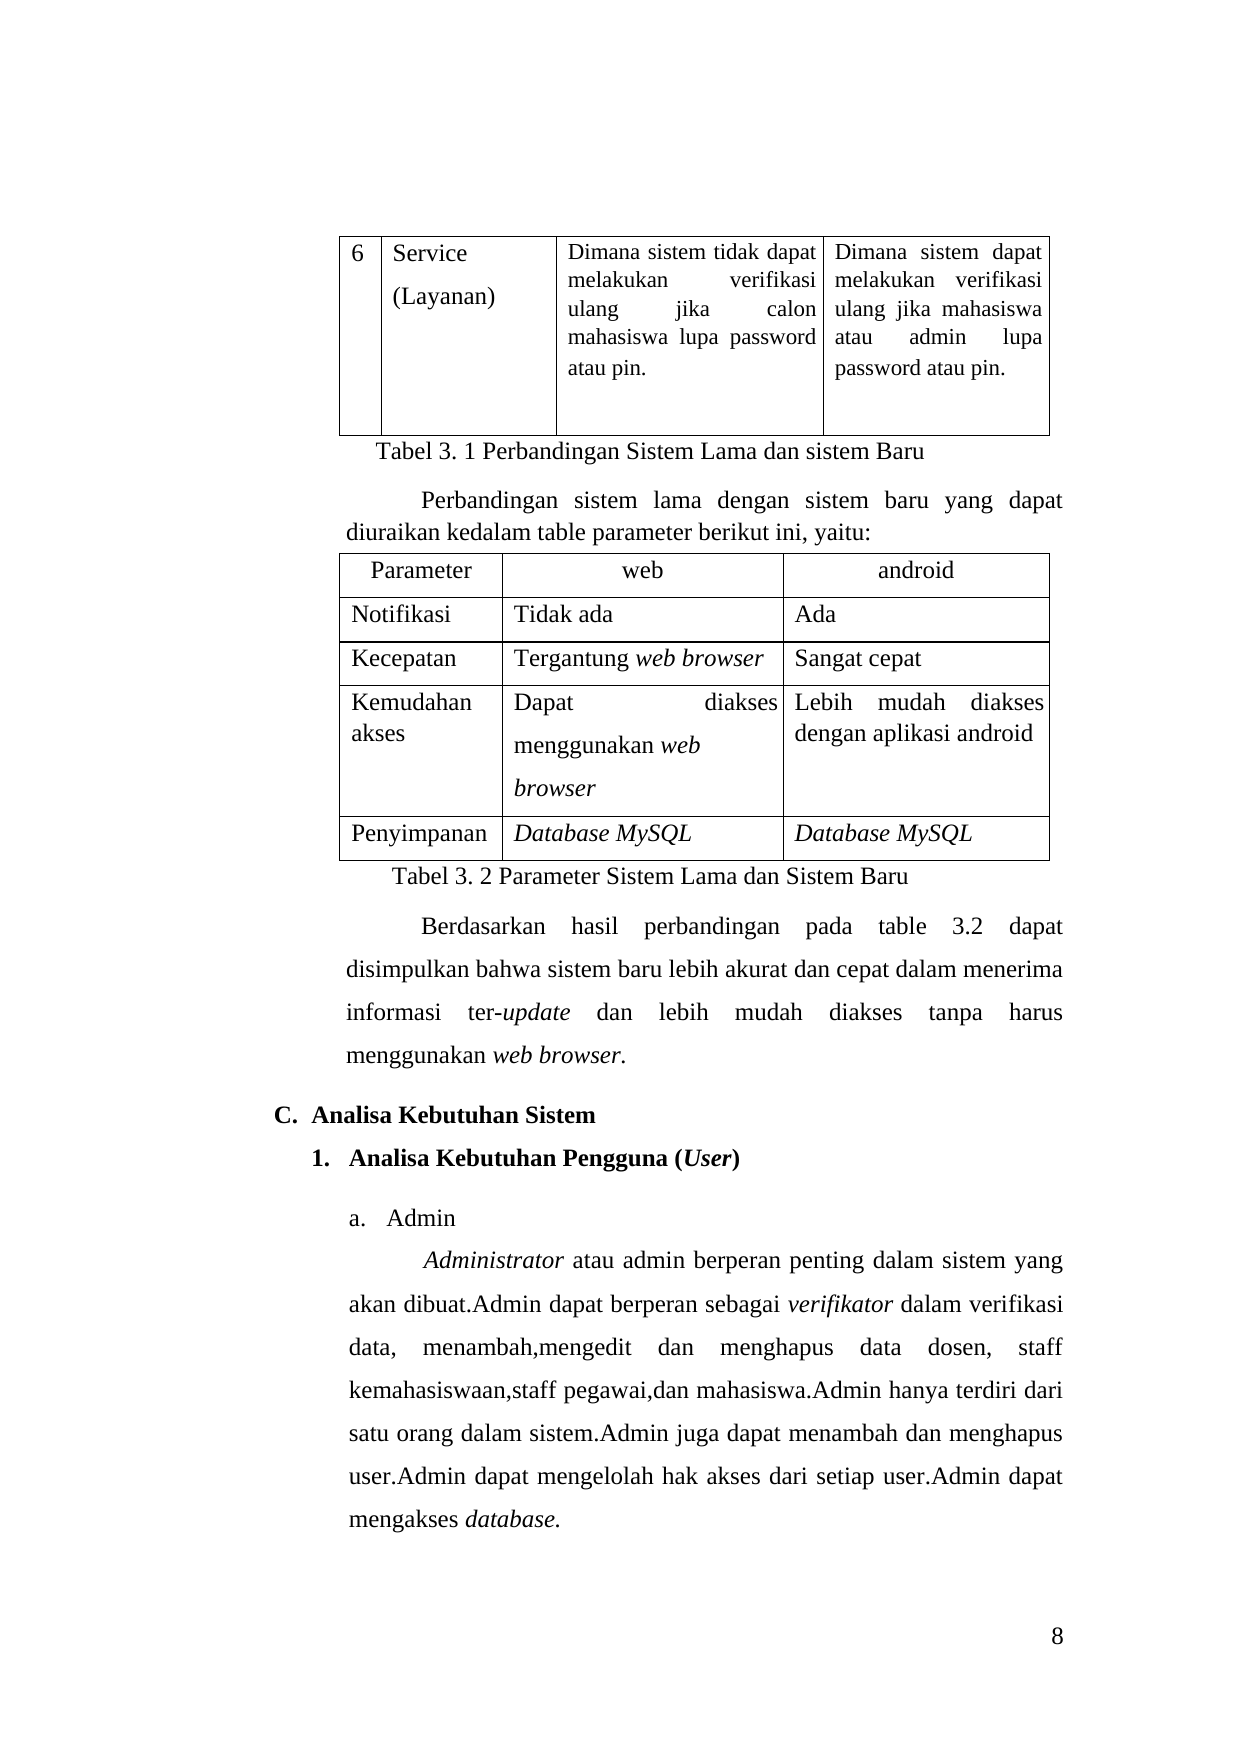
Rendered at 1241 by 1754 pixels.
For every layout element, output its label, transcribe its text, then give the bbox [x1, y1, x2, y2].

list Analisa Kebutuhan Pengguna (User) [311, 1143, 1063, 1172]
table_cell Dapat diakses menggunakan web browser [503, 686, 783, 816]
table_cell Tidak ada [503, 598, 783, 641]
text Tabel 3. 1 Perbandingan Sistem Lama dan sistem Baru [346, 436, 954, 465]
text Perbandingan sistem lama dengan sistem baru yang dapat diuraikan kedalam table parameter berikut ini, yaitu: [346, 486, 1063, 545]
text Tabel 3. 2 Parameter Sistem Lama dan Sistem Baru [346, 861, 954, 890]
table_cell Dimana sistem tidak dapat melakukan verifikasi ulang jika calon mahasiswa lupa password atau pin. [557, 237, 823, 435]
table_cell Tergantung web browser [503, 643, 783, 685]
table_cell 6 [340, 237, 381, 435]
table_cell Database MySQL [503, 817, 783, 860]
table_header android [784, 554, 1049, 597]
text Berdasarkan hasil perbandingan pada table 3.2 dapat disimpulkan bahwa sistem baru lebih akurat dan cepat dalam menerima informasi ter-update dan lebih mudah diakses tanpa harus menggunakan web browser. [346, 911, 1063, 1069]
table_cell Database MySQL [784, 817, 1049, 860]
table_cell Penyimpanan [340, 817, 502, 860]
table_cell Kecepatan [340, 643, 502, 685]
table_cell Dimana sistem dapat melakukan verifikasi ulang jika mahasiswa atau admin lupa password atau pin. [824, 237, 1049, 435]
list Analisa Kebutuhan Sistem [274, 1100, 1063, 1129]
table_cell Ada [784, 598, 1049, 641]
text Administrator atau admin berperan penting dalam sistem yang akan dibuat.Admin dapat berperan sebagai verifikator dalam verifikasi data, menambah,mengedit dan menghapus data dosen, staff kemahasiswaan,staff pegawai,dan mahasiswa.Admin hanya terdiri dari satu orang dalam sistem.Admin juga dapat menambah dan menghapus user.Admin dapat mengelolah hak akses dari setiap user.Admin dapat mengakses database. [349, 1246, 1063, 1533]
table_cell Sangat cepat [784, 643, 1049, 685]
list Admin [349, 1203, 1063, 1232]
table_cell Service (Layanan) [382, 237, 556, 435]
table_cell Notifikasi [340, 598, 502, 641]
table_header web [503, 554, 783, 597]
table_cell Lebih mudah diakses dengan aplikasi android [784, 686, 1049, 816]
table_cell Kemudahan akses [340, 686, 502, 816]
table_header Parameter [340, 554, 502, 597]
